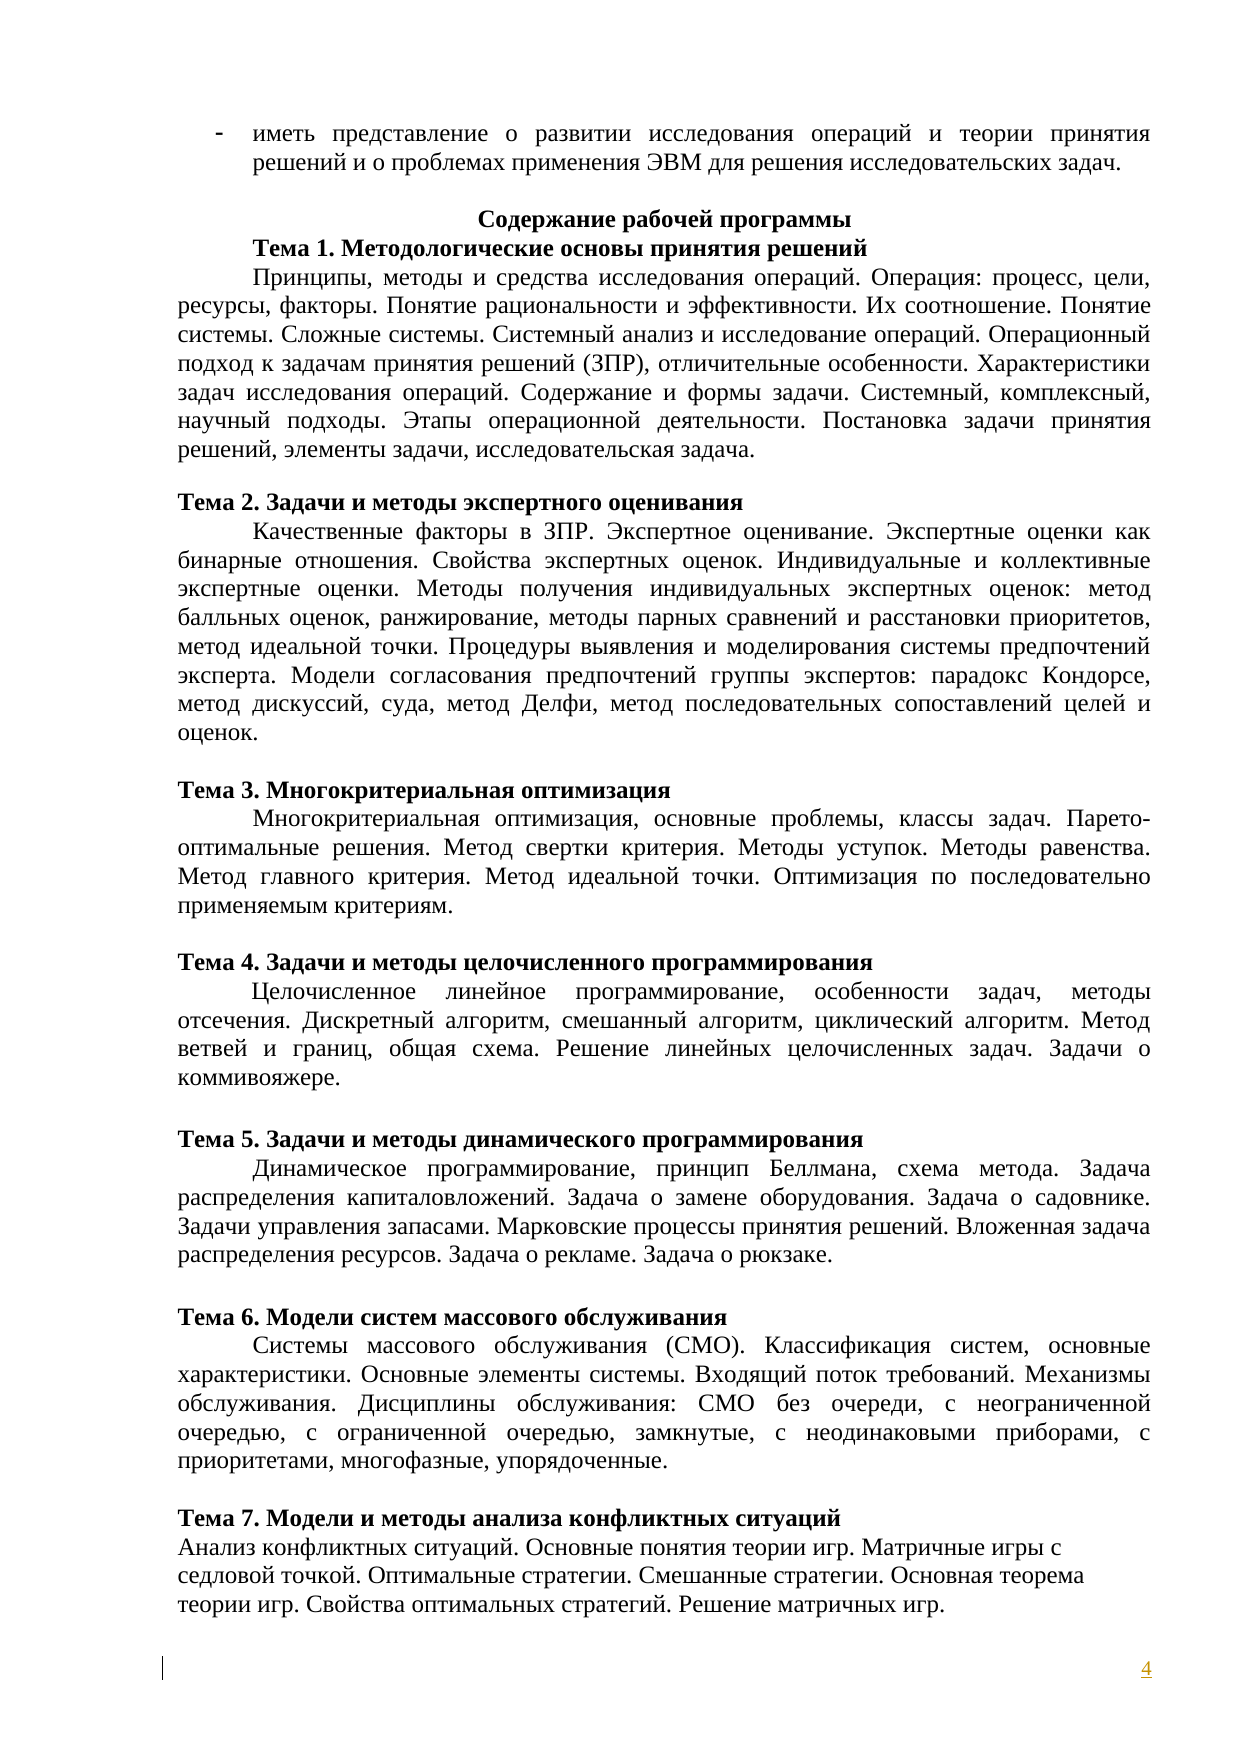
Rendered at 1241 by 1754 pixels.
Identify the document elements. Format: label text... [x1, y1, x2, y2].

text Анализ конфликтных ситуаций. Основные понятия теории игр. Матричные игры с седловой точкой. Оптимальные стратегии. Смешанные стратегии. Основная теорема теории игр. Свойства оптимальных стратегий. Решение матричных игр. [177, 1532, 1152, 1618]
text Содержание рабочей программы [177, 204, 1152, 233]
text Качественные факторы в ЗПР. Экспертное оценивание. Экспертные оценки как бинарные отношения. Свойства экспертных оценок. Индивидуальные и коллективные экспертные оценки. Методы получения индивидуальных экспертных оценок: метод балльных оценок, ранжирование, методы парных сравнений и расстановки приоритетов, метод идеальной точки. Процедуры выявления и моделирования системы предпочтений эксперта. Модели согласования предпочтений группы экспертов: парадокс Кондорсе, метод дискуссий, суда, метод Делфи, метод последовательных сопоставлений целей и оценок. [177, 516, 1152, 746]
text Тема 7. Модели и методы анализа конфликтных ситуаций [177, 1503, 1152, 1532]
text Тема 5. Задачи и методы динамического программирования [177, 1124, 1152, 1153]
text Целочисленное линейное программирование, особенности задач, методы отсечения. Дискретный алгоритм, смешанный алгоритм, циклический алгоритм. Метод ветвей и границ, общая схема. Решение линейных целочисленных задач. Задачи о коммивояжере. [177, 976, 1152, 1091]
text Тема 6. Модели систем массового обслуживания [177, 1302, 1152, 1331]
text Тема 3. Многокритериальная оптимизация [177, 775, 1152, 803]
list иметь представление о развитии исследования операций и теории принятия решений и о проблемах применения ЭВМ для решения исследовательских задач. [215, 118, 1152, 176]
text Тема 2. Задачи и методы экспертного оценивания [177, 487, 1152, 516]
text Принципы, методы и средства исследования операций. Операция: процесс, цели, ресурсы, факторы. Понятие рациональности и эффективности. Их соотношение. Понятие системы. Сложные системы. Системный анализ и исследование операций. Операционный подход к задачам принятия решений (ЗПР), отличительные особенности. Характеристики задач исследования операций. Содержание и формы задачи. Системный, комплексный, научный подходы. Этапы операционной деятельности. Постановка задачи принятия решений, элементы задачи, исследовательская задача. [177, 262, 1152, 463]
text Динамическое программирование, принцип Беллмана, схема метода. Задача распределения капиталовложений. Задача о замене оборудования. Задача о садовнике. Задачи управления запасами. Марковские процессы принятия решений. Вложенная задача распределения ресурсов. Задача о рекламе. Задача о рюкзаке. [177, 1153, 1152, 1268]
text Тема 1. Методологические основы принятия решений [177, 233, 1152, 262]
text Многокритериальная оптимизация, основные проблемы, классы задач. Парето-оптимальные решения. Метод свертки критерия. Методы уступок. Методы равенства. Метод главного критерия. Метод идеальной точки. Оптимизация по последовательно применяемым критериям. [177, 803, 1152, 918]
text Тема 4. Задачи и методы целочисленного программирования [177, 947, 1152, 976]
text Системы массового обслуживания (СМО). Классификация систем, основные характеристики. Основные элементы системы. Входящий поток требований. Механизмы обслуживания. Дисциплины обслуживания: СМО без очереди, с неограниченной очередью, с ограниченной очередью, замкнутые, с неодинаковыми приборами, с приоритетами, многофазные, упорядоченные. [177, 1331, 1152, 1474]
